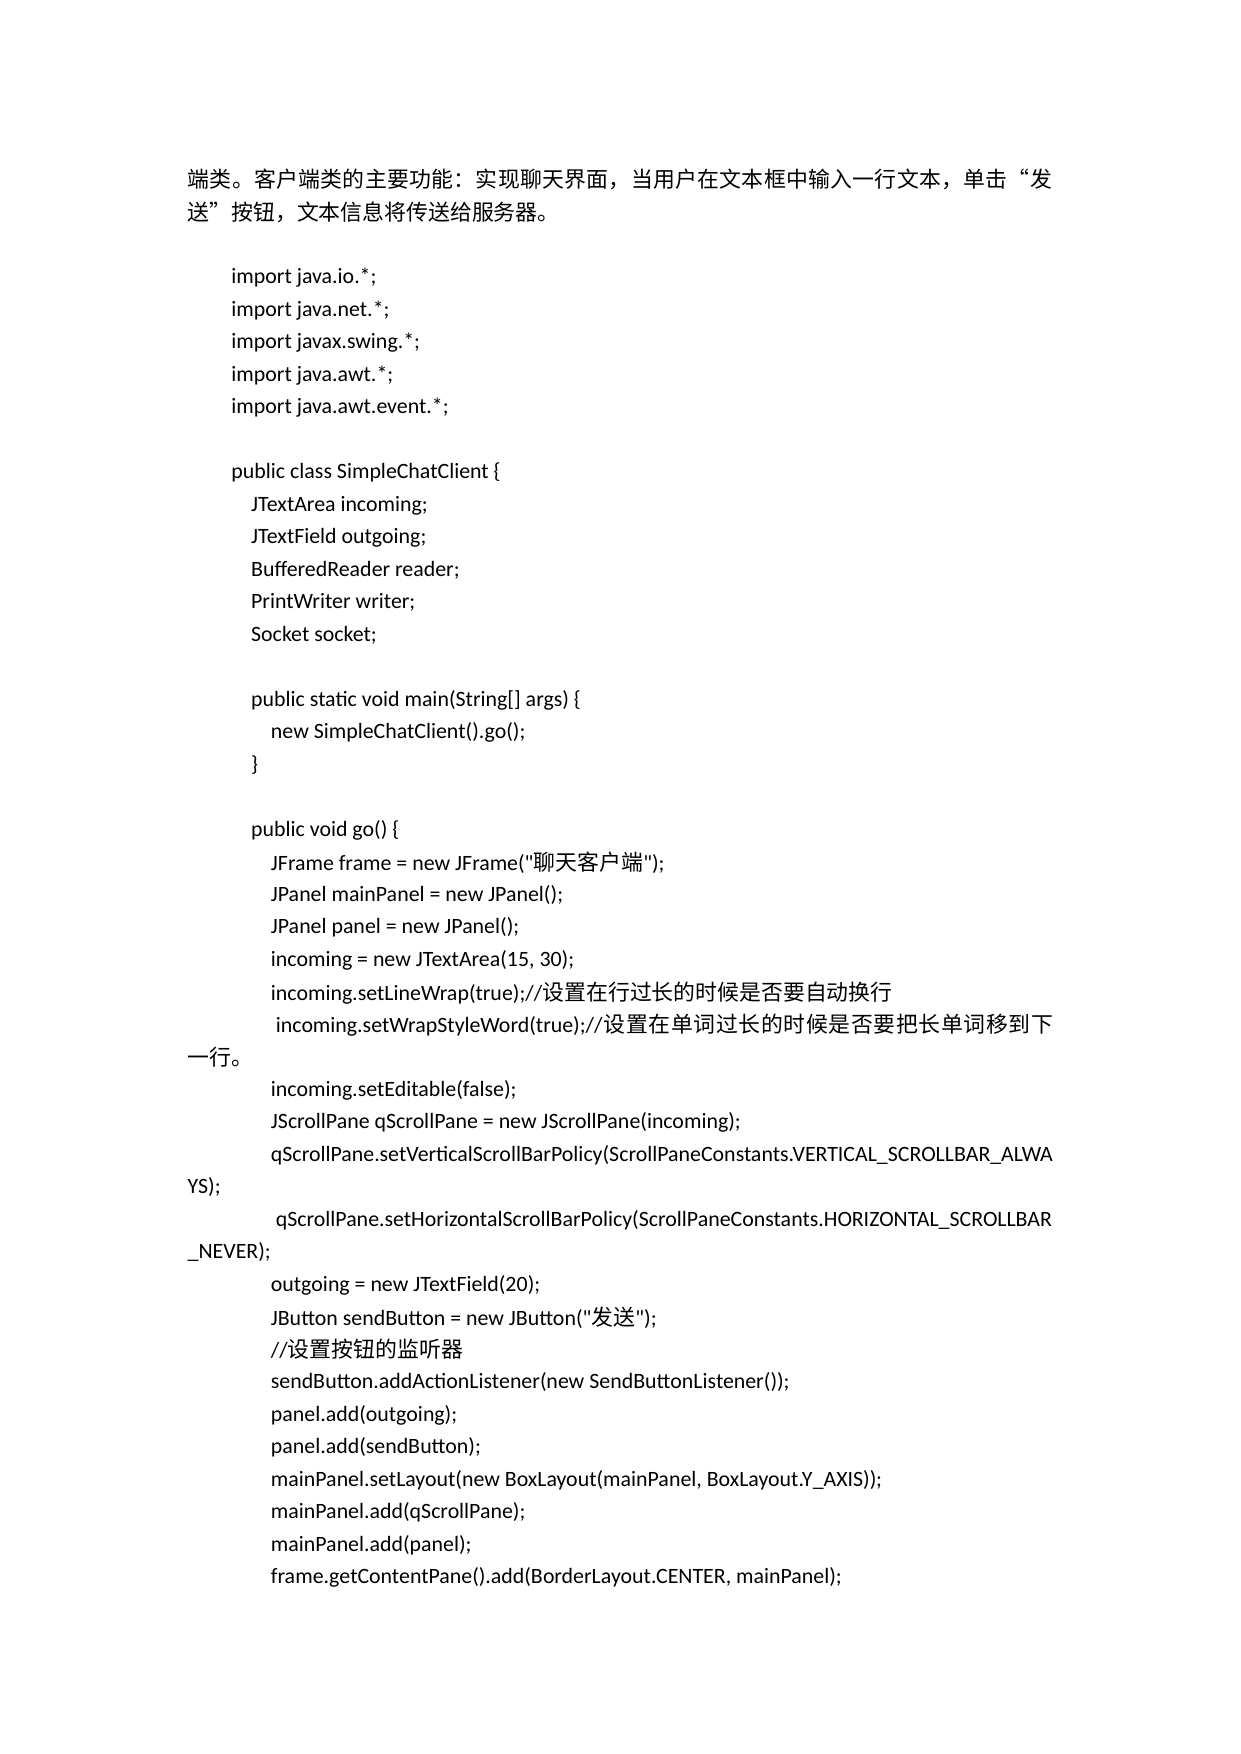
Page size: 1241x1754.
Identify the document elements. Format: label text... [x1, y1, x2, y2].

list frame.getContentPane().add(BorderLayout.CENTER, mainPanel); [187, 1559, 1053, 1592]
list JTextField outgoing; [187, 519, 1053, 552]
list public class SimpleChatClient { [187, 454, 1053, 487]
list import java.awt.*; [187, 357, 1053, 389]
list } [187, 747, 1053, 779]
list JPanel mainPanel = new JPanel(); [187, 877, 1053, 909]
list qScrollPane.setHorizontalScrollBarPolicy(ScrollPaneConstants.HORIZONTAL_SCROLLBAR_NEVER); [187, 1202, 1053, 1267]
list panel.add(outgoing); [187, 1397, 1053, 1429]
list import java.net.*; [187, 292, 1053, 324]
list JScrollPane qScrollPane = new JScrollPane(incoming); [187, 1104, 1053, 1137]
list //设置按钮的监听器 [187, 1332, 1053, 1364]
list incoming.setWrapStyleWord(true);//设置在单词过长的时候是否要把长单词移到下一行。 [187, 1007, 1053, 1072]
list Socket socket; [187, 617, 1053, 649]
list import javax.swing.*; [187, 324, 1053, 357]
list JFrame frame = new JFrame("聊天客户端"); [187, 844, 1053, 877]
list new SimpleChatClient().go(); [187, 714, 1053, 747]
list import java.awt.event.*; [187, 389, 1053, 422]
list public void go() { [187, 812, 1053, 844]
list mainPanel.setLayout(new BoxLayout(mainPanel, BoxLayout.Y_AXIS)); [187, 1462, 1053, 1494]
list incoming = new JTextArea(15, 30); [187, 942, 1053, 974]
list outgoing = new JTextField(20); [187, 1267, 1053, 1299]
list qScrollPane.setVerticalScrollBarPolicy(ScrollPaneConstants.VERTICAL_SCROLLBAR_ALWAYS); [187, 1137, 1053, 1202]
list JButton sendButton = new JButton("发送"); [187, 1299, 1053, 1332]
list sendButton.addActionListener(new SendButtonListener()); [187, 1364, 1053, 1397]
list public static void main(String[] args) { [187, 682, 1053, 714]
list JTextArea incoming; [187, 487, 1053, 519]
list mainPanel.add(qScrollPane); [187, 1494, 1053, 1527]
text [187, 162, 1053, 227]
list BufferedReader reader; [187, 552, 1053, 584]
list JPanel panel = new JPanel(); [187, 909, 1053, 942]
list incoming.setLineWrap(true);//设置在行过长的时候是否要自动换行 [187, 974, 1053, 1007]
list panel.add(sendButton); [187, 1429, 1053, 1462]
list mainPanel.add(panel); [187, 1527, 1053, 1559]
list PrintWriter writer; [187, 584, 1053, 617]
list incoming.setEditable(false); [187, 1072, 1053, 1104]
list import java.io.*; [187, 259, 1053, 292]
